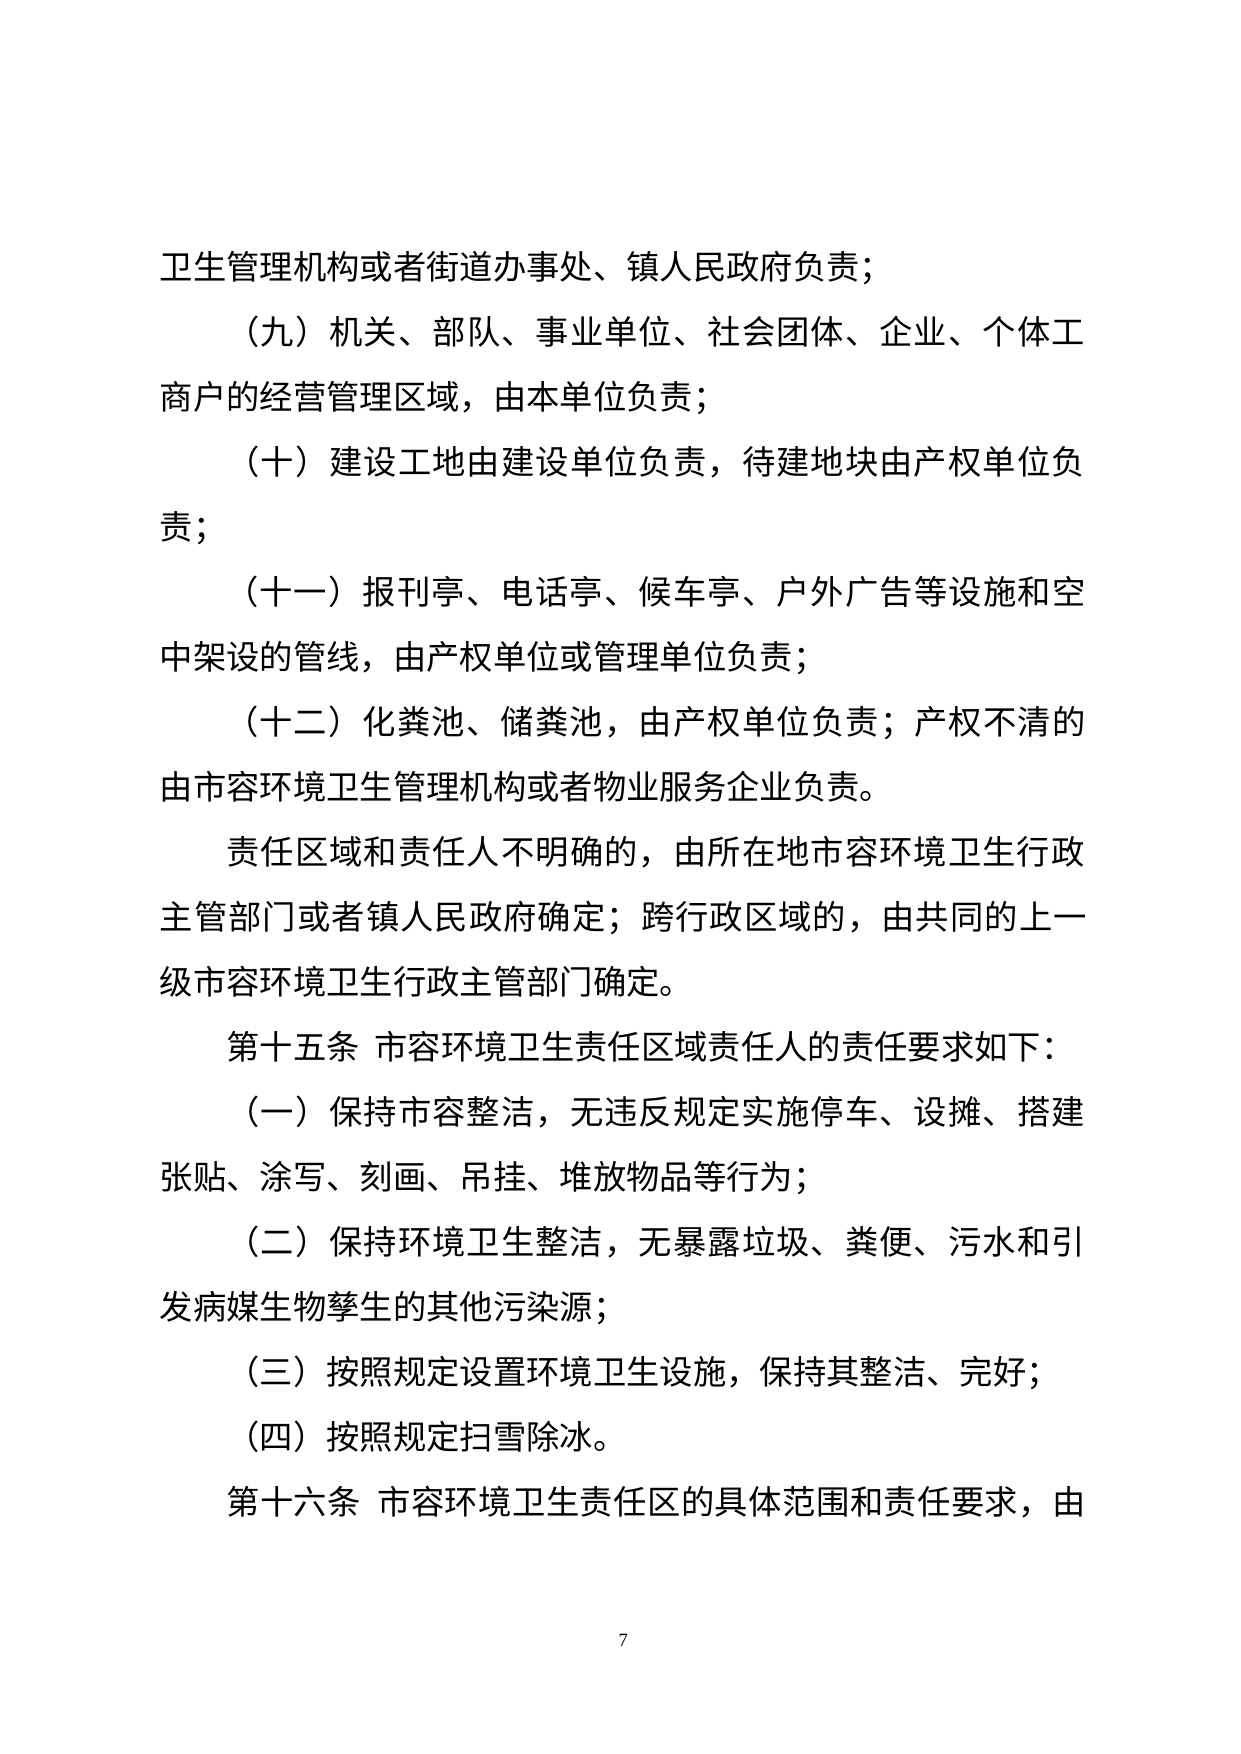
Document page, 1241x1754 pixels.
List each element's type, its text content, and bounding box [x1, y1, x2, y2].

text （十）建设工地由建设单位负责，待建地块由产权单位负责； [159, 428, 1087, 558]
text （三）按照规定设置环境卫生设施，保持其整洁、完好； [159, 1338, 1087, 1403]
text 第十五条 市容环境卫生责任区域责任人的责任要求如下： [159, 1013, 1087, 1078]
text （十二）化粪池、储粪池，由产权单位负责；产权不清的，由市容环境卫生管理机构或者物业服务企业负责。 [159, 688, 1087, 818]
text （二）保持环境卫生整洁，无暴露垃圾、粪便、污水和引发病媒生物孳生的其他污染源； [159, 1208, 1087, 1338]
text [159, 1468, 1087, 1533]
text （一）保持市容整洁，无违反规定实施停车、设摊、搭建、张贴、涂写、刻画、吊挂、堆放物品等行为； [159, 1078, 1087, 1208]
text 责任区域和责任人不明确的，由所在地市容环境卫生行政主管部门或者镇人民政府确定；跨行政区域的，由共同的上一级市容环境卫生行政主管部门确定。 [159, 818, 1087, 1013]
text （四）按照规定扫雪除冰。 [159, 1403, 1087, 1468]
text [159, 233, 1087, 298]
text （九）机关、部队、事业单位、社会团体、企业、个体工商户的经营管理区域，由本单位负责； [159, 298, 1087, 428]
text （十一）报刊亭、电话亭、候车亭、户外广告等设施和空中架设的管线，由产权单位或管理单位负责； [159, 558, 1087, 688]
